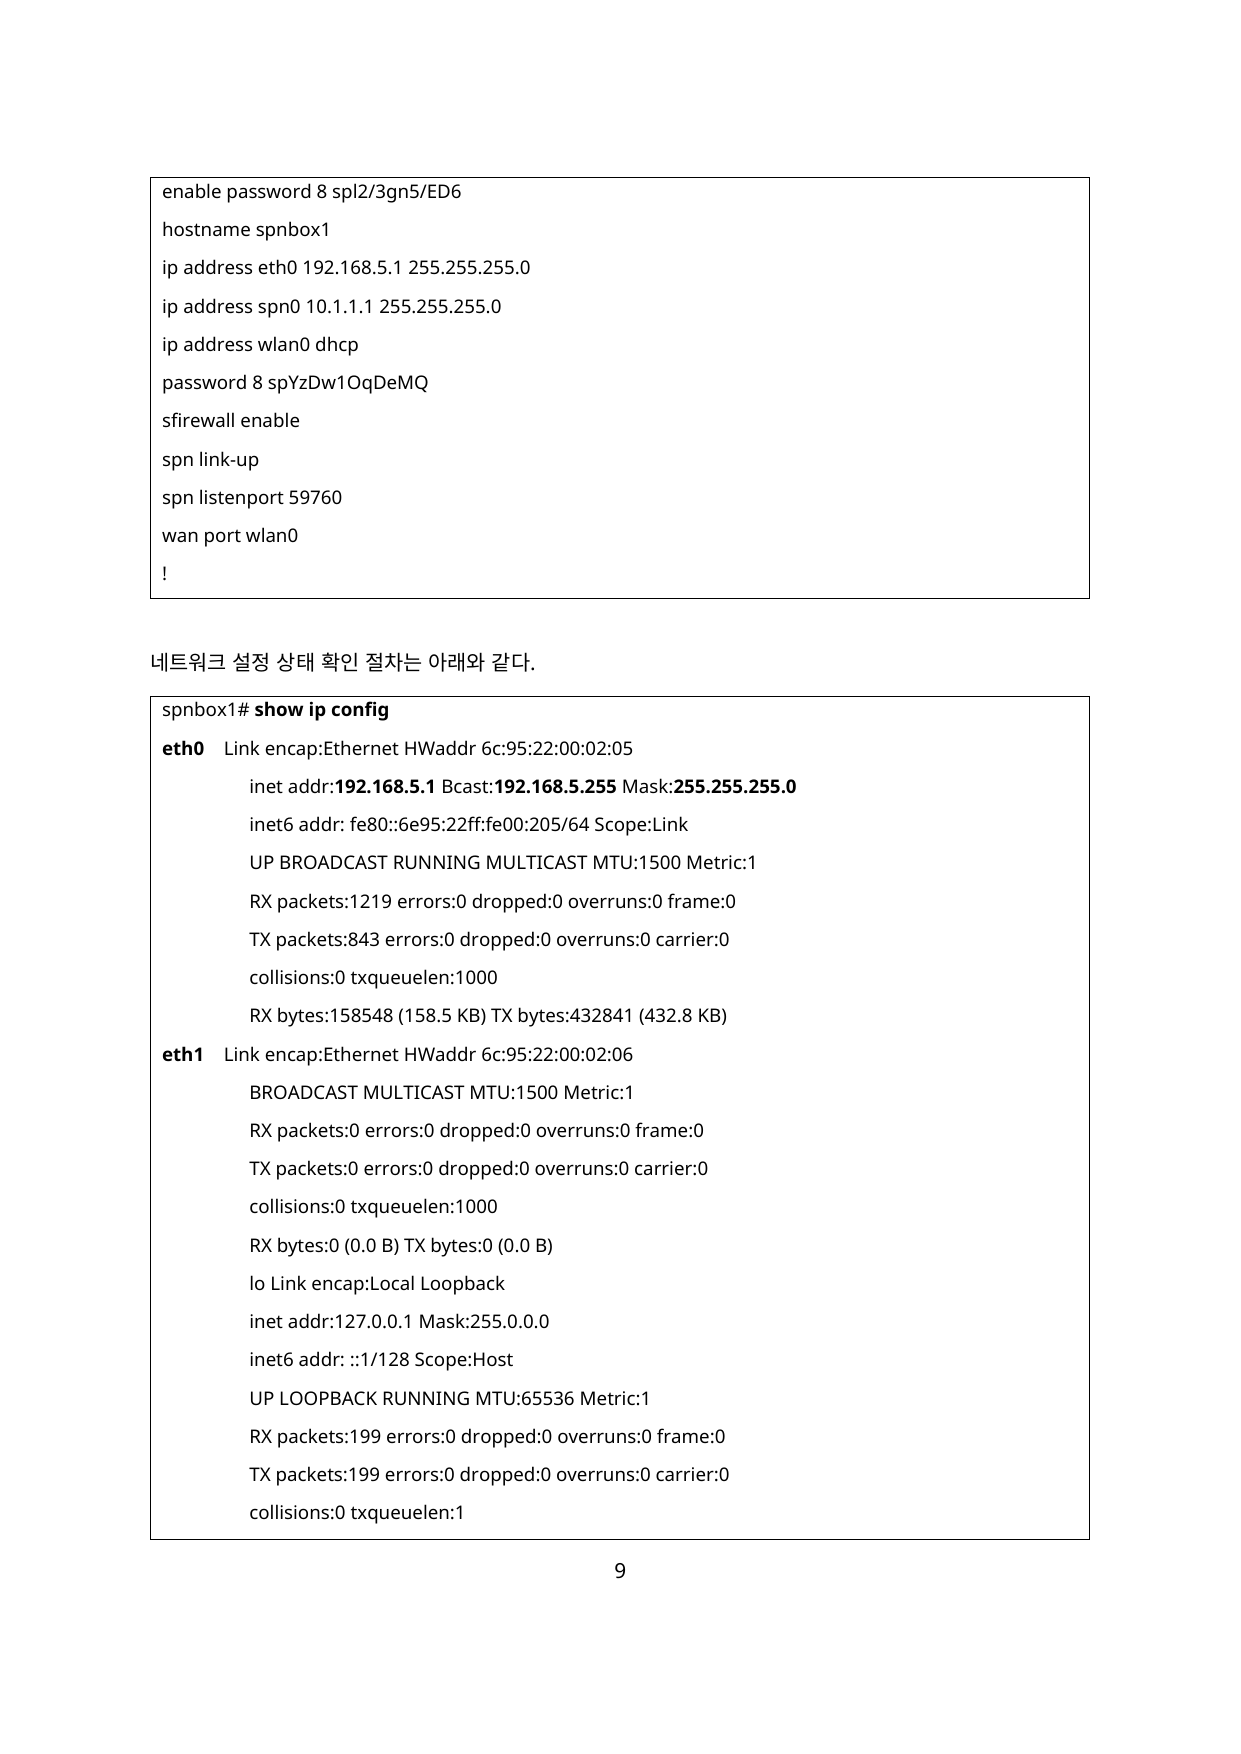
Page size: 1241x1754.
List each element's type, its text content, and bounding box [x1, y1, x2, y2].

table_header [151, 697, 1089, 1539]
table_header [151, 178, 1089, 598]
text 네트워크 설정 상태 확인 절차는 아래와 같다. [150, 646, 1090, 677]
